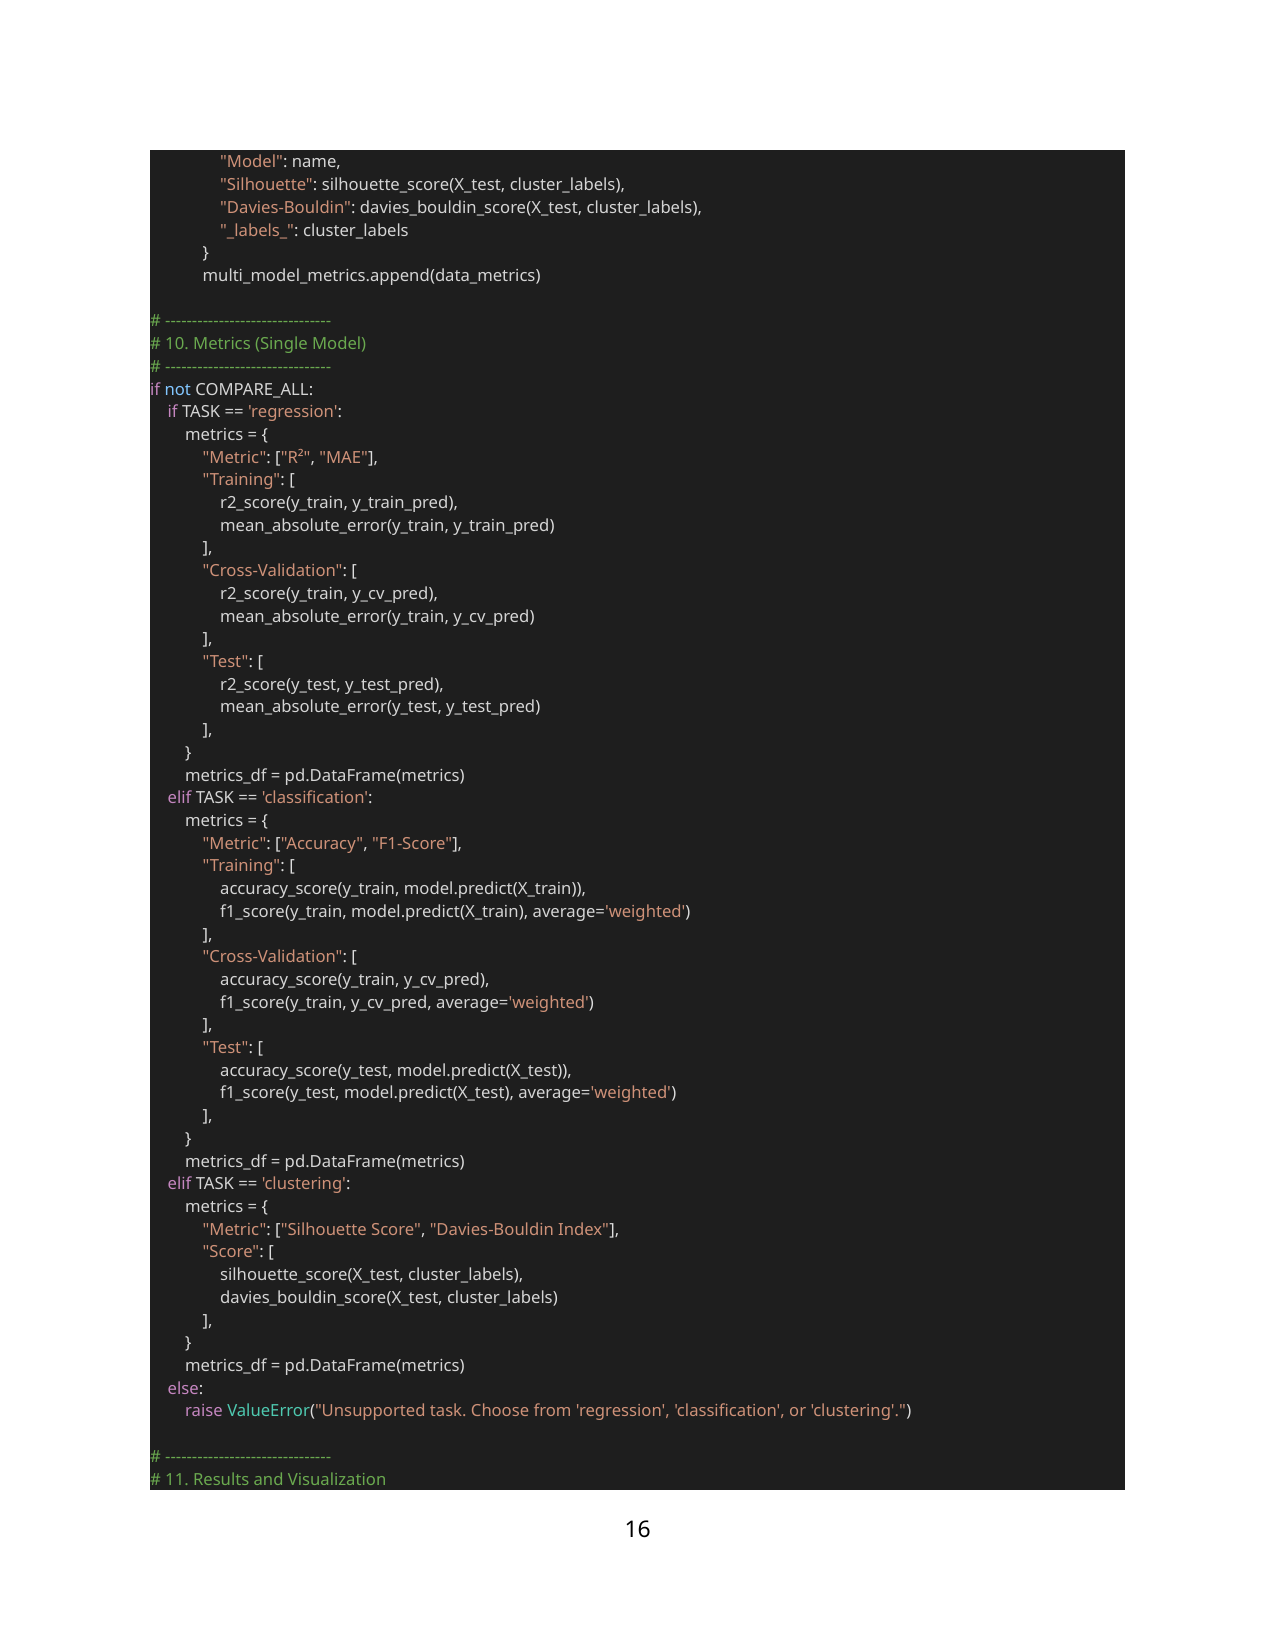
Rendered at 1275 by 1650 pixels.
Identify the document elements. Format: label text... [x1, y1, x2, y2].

text "Metric": ["R²", "MAE"], [150, 445, 1125, 468]
text accuracy_score(y_train, model.predict(X_train)), [150, 877, 1125, 899]
text "Cross-Validation": [ [150, 945, 1125, 967]
text r2_score(y_train, y_cv_pred), [150, 581, 1125, 604]
text raise ValueError("Unsupported task. Choose from 'regression', 'classification', or 'clustering'.") [150, 1399, 1125, 1422]
text } [150, 740, 1125, 763]
text metrics = { [150, 1194, 1125, 1217]
text "_labels_": cluster_labels [150, 218, 1125, 241]
text "Metric": ["Silhouette Score", "Davies-Bouldin Index"], [150, 1217, 1125, 1240]
text } [150, 1331, 1125, 1353]
text # ------------------------------- [150, 1444, 1125, 1467]
text mean_absolute_error(y_train, y_train_pred) [150, 513, 1125, 536]
text "Metric": ["Accuracy", "F1-Score"], [150, 831, 1125, 854]
text f1_score(y_train, y_cv_pred, average='weighted') [150, 990, 1125, 1013]
text # 10. Metrics (Single Model) [150, 332, 1125, 354]
text accuracy_score(y_train, y_cv_pred), [150, 967, 1125, 990]
text } [150, 1126, 1125, 1149]
text if TASK == 'regression': [150, 400, 1125, 422]
text r2_score(y_train, y_train_pred), [150, 491, 1125, 513]
text silhouette_score(X_test, cluster_labels), [150, 1263, 1125, 1285]
text f1_score(y_train, model.predict(X_train), average='weighted') [150, 899, 1125, 922]
text metrics = { [150, 422, 1125, 445]
text "Training": [ [150, 468, 1125, 491]
text # ------------------------------- [150, 354, 1125, 377]
text } [150, 241, 1125, 263]
text metrics_df = pd.DataFrame(metrics) [150, 1149, 1125, 1172]
text else: [150, 1376, 1125, 1399]
text multi_model_metrics.append(data_metrics) [150, 263, 1125, 286]
text metrics_df = pd.DataFrame(metrics) [150, 1353, 1125, 1376]
text metrics = { [150, 808, 1125, 831]
text ], [150, 1013, 1125, 1036]
text "Test": [ [150, 1036, 1125, 1058]
text ], [150, 1308, 1125, 1331]
text "Training": [ [150, 854, 1125, 877]
text "Davies-Bouldin": davies_bouldin_score(X_test, cluster_labels), [150, 195, 1125, 218]
text accuracy_score(y_test, model.predict(X_test)), [150, 1058, 1125, 1081]
text elif TASK == 'classification': [150, 786, 1125, 808]
text elif TASK == 'clustering': [150, 1172, 1125, 1194]
text "Test": [ [150, 649, 1125, 672]
text # 11. Results and Visualization [150, 1467, 1125, 1490]
text ], [150, 718, 1125, 740]
text "Score": [ [150, 1240, 1125, 1263]
text # ------------------------------- [150, 309, 1125, 332]
text davies_bouldin_score(X_test, cluster_labels) [150, 1285, 1125, 1308]
text "Model": name, [150, 150, 1125, 173]
text metrics_df = pd.DataFrame(metrics) [150, 763, 1125, 786]
text ], [150, 922, 1125, 945]
text r2_score(y_test, y_test_pred), [150, 672, 1125, 695]
text "Cross-Validation": [ [150, 559, 1125, 581]
text ], [150, 627, 1125, 649]
text "Silhouette": silhouette_score(X_test, cluster_labels), [150, 173, 1125, 195]
text ], [150, 536, 1125, 559]
text mean_absolute_error(y_test, y_test_pred) [150, 695, 1125, 718]
text f1_score(y_test, model.predict(X_test), average='weighted') [150, 1081, 1125, 1104]
text ], [150, 1104, 1125, 1126]
text if not COMPARE_ALL: [150, 377, 1125, 400]
text mean_absolute_error(y_train, y_cv_pred) [150, 604, 1125, 627]
